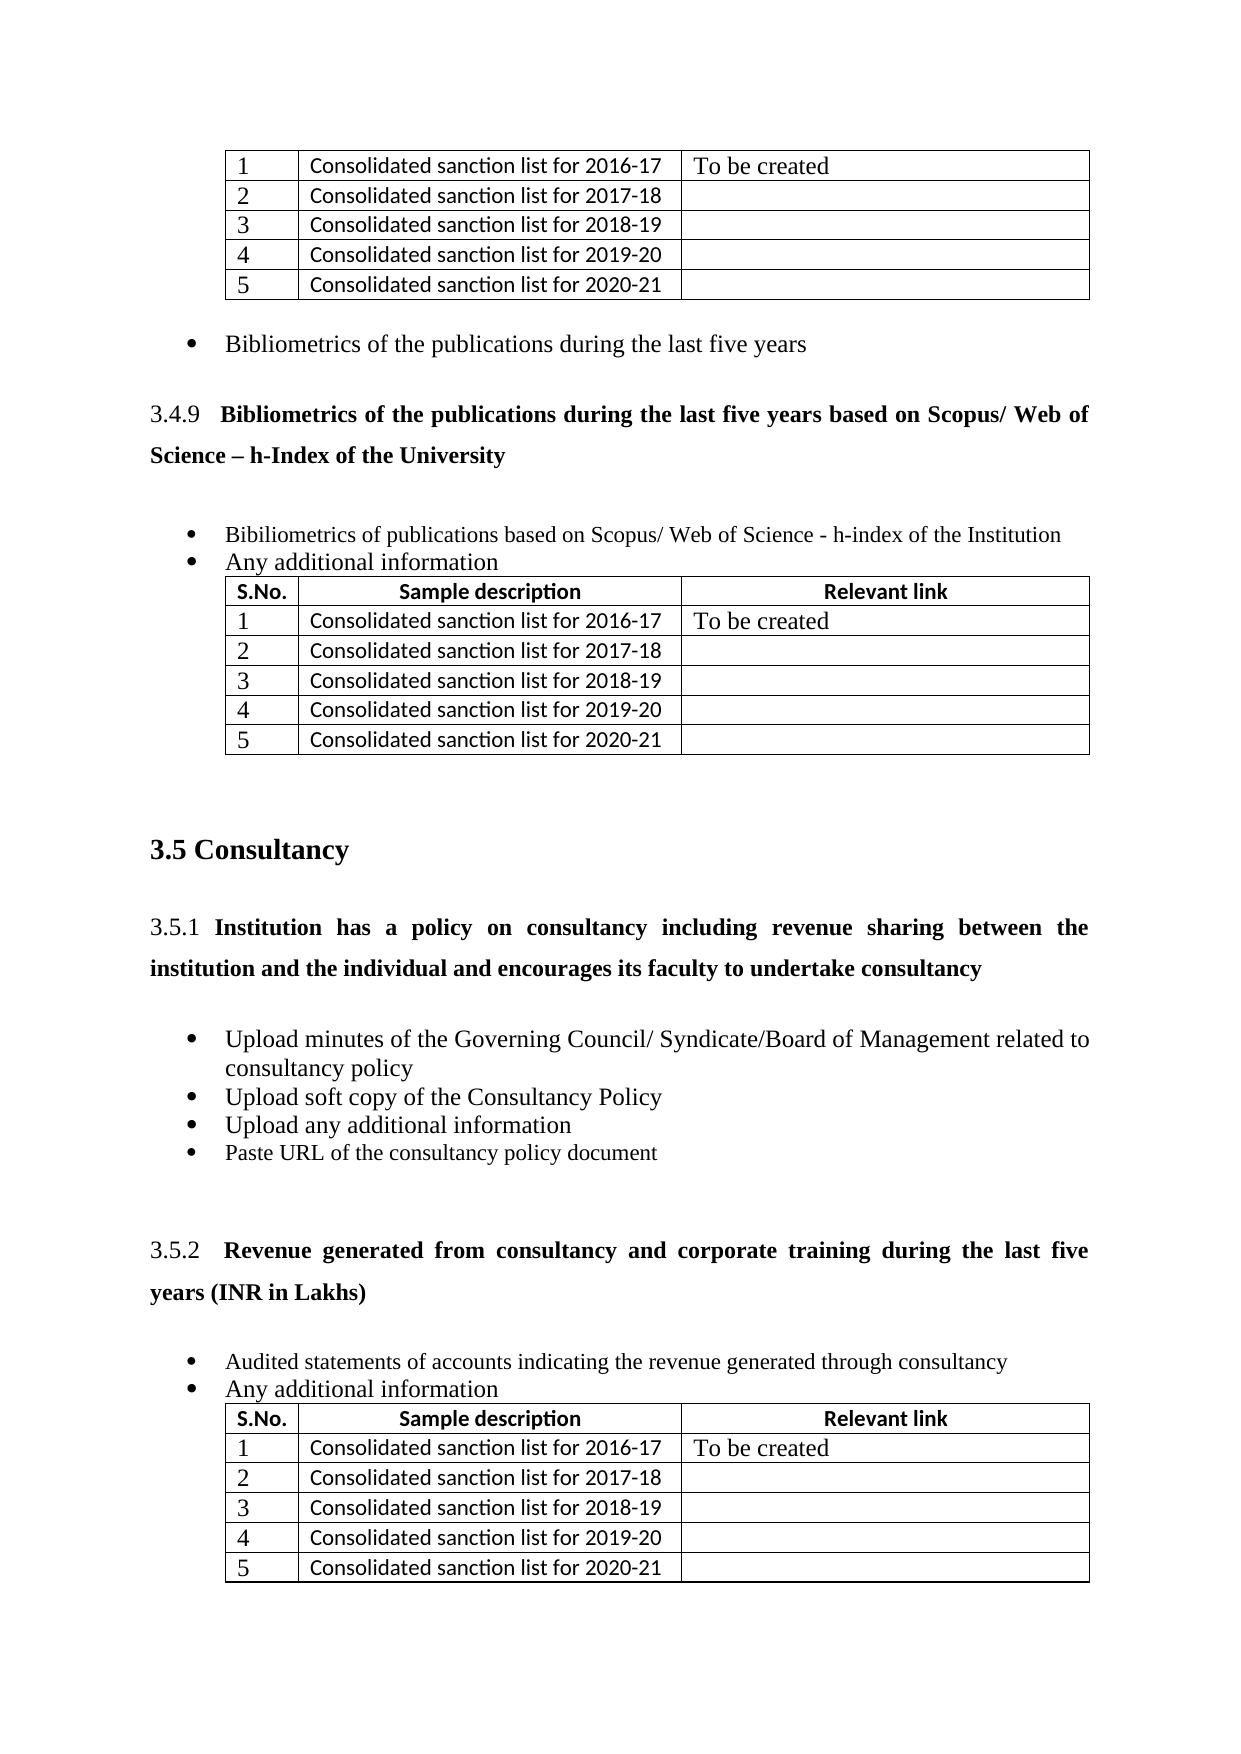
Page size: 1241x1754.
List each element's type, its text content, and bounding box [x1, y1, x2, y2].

table_cell [682, 270, 1089, 299]
table_header S.No. [226, 1404, 298, 1432]
table_header Sample description [299, 1404, 681, 1432]
table_cell [682, 696, 1089, 724]
table_cell 2 [226, 1463, 298, 1492]
table_cell 2 [226, 181, 298, 209]
text 3.5.2 Revenue generated from consultancy and corporate training during the last five years (INR in Lakhs) [150, 1236, 1090, 1306]
table_cell To be created [682, 1434, 1089, 1462]
list Bibliometrics of the publications during the last five years [187, 329, 1090, 357]
table_cell Consolidated sanction list for 2016-17 [299, 151, 681, 180]
table_cell Consolidated sanction list for 2020-21 [299, 270, 681, 299]
list Bibiliometrics of publications based on Scopus/ Web of Science - h-index of the Institution [187, 521, 1090, 547]
table_cell Consolidated sanction list for 2018-19 [299, 1493, 681, 1522]
table_cell 4 [226, 240, 298, 269]
table_cell [682, 725, 1089, 754]
table_cell 3 [226, 1493, 298, 1522]
list Audited statements of accounts indicating the revenue generated through consultancy [187, 1348, 1090, 1374]
table_cell 5 [226, 270, 298, 299]
list Upload any additional information [187, 1110, 1090, 1139]
table_cell To be created [682, 606, 1089, 635]
table_cell Consolidated sanction list for 2019-20 [299, 1523, 681, 1552]
table_cell [682, 181, 1089, 209]
table_cell Consolidated sanction list for 2017-18 [299, 181, 681, 209]
table_cell [682, 1523, 1089, 1552]
table_cell Consolidated sanction list for 2020-21 [299, 1553, 681, 1581]
list Upload minutes of the Governing Council/ Syndicate/Board of Management related to consultancy policy [187, 1024, 1090, 1082]
table_cell [682, 636, 1089, 665]
text 3.4.9 Bibliometrics of the publications during the last five years based on Scopus/ Web of Science – h-Index of the University [150, 399, 1090, 469]
list Upload soft copy of the Consultancy Policy [187, 1082, 1090, 1110]
table_cell [682, 240, 1089, 269]
table_cell [682, 1553, 1089, 1581]
table_cell 4 [226, 1523, 298, 1552]
table_cell Consolidated sanction list for 2020-21 [299, 725, 681, 754]
table_cell 1 [226, 606, 298, 635]
table_header S.No. [226, 577, 298, 605]
table_cell Consolidated sanction list for 2018-19 [299, 666, 681, 694]
table_cell Consolidated sanction list for 2019-20 [299, 696, 681, 724]
table_cell Consolidated sanction list for 2017-18 [299, 1463, 681, 1492]
table_cell To be created [682, 151, 1089, 180]
table_cell [682, 666, 1089, 694]
table_cell 2 [226, 636, 298, 665]
table_cell Consolidated sanction list for 2018-19 [299, 211, 681, 239]
table_cell 5 [226, 1553, 298, 1581]
table_cell Consolidated sanction list for 2019-20 [299, 240, 681, 269]
table_header Sample description [299, 577, 681, 605]
text 3.5 Consultancy [150, 832, 1090, 866]
table_cell Consolidated sanction list for 2017-18 [299, 636, 681, 665]
table_header Relevant link [682, 1404, 1089, 1432]
table_cell 4 [226, 696, 298, 724]
list Any additional information [187, 547, 1090, 576]
table_cell 3 [226, 666, 298, 694]
table_cell [682, 1463, 1089, 1492]
table_cell 5 [226, 725, 298, 754]
list Paste URL of the consultancy policy document [187, 1139, 1090, 1166]
table_cell Consolidated sanction list for 2016-17 [299, 606, 681, 635]
table_cell [682, 1493, 1089, 1522]
table_cell Consolidated sanction list for 2016-17 [299, 1434, 681, 1462]
table_cell 1 [226, 1434, 298, 1462]
list Any additional information [187, 1374, 1090, 1403]
table_header Relevant link [682, 577, 1089, 605]
table_cell 3 [226, 211, 298, 239]
table_cell 1 [226, 151, 298, 180]
text 3.5.1 Institution has a policy on consultancy including revenue sharing between the institution and the individual and encourages its faculty to undertake consultancy [150, 912, 1090, 982]
table_cell [682, 211, 1089, 239]
